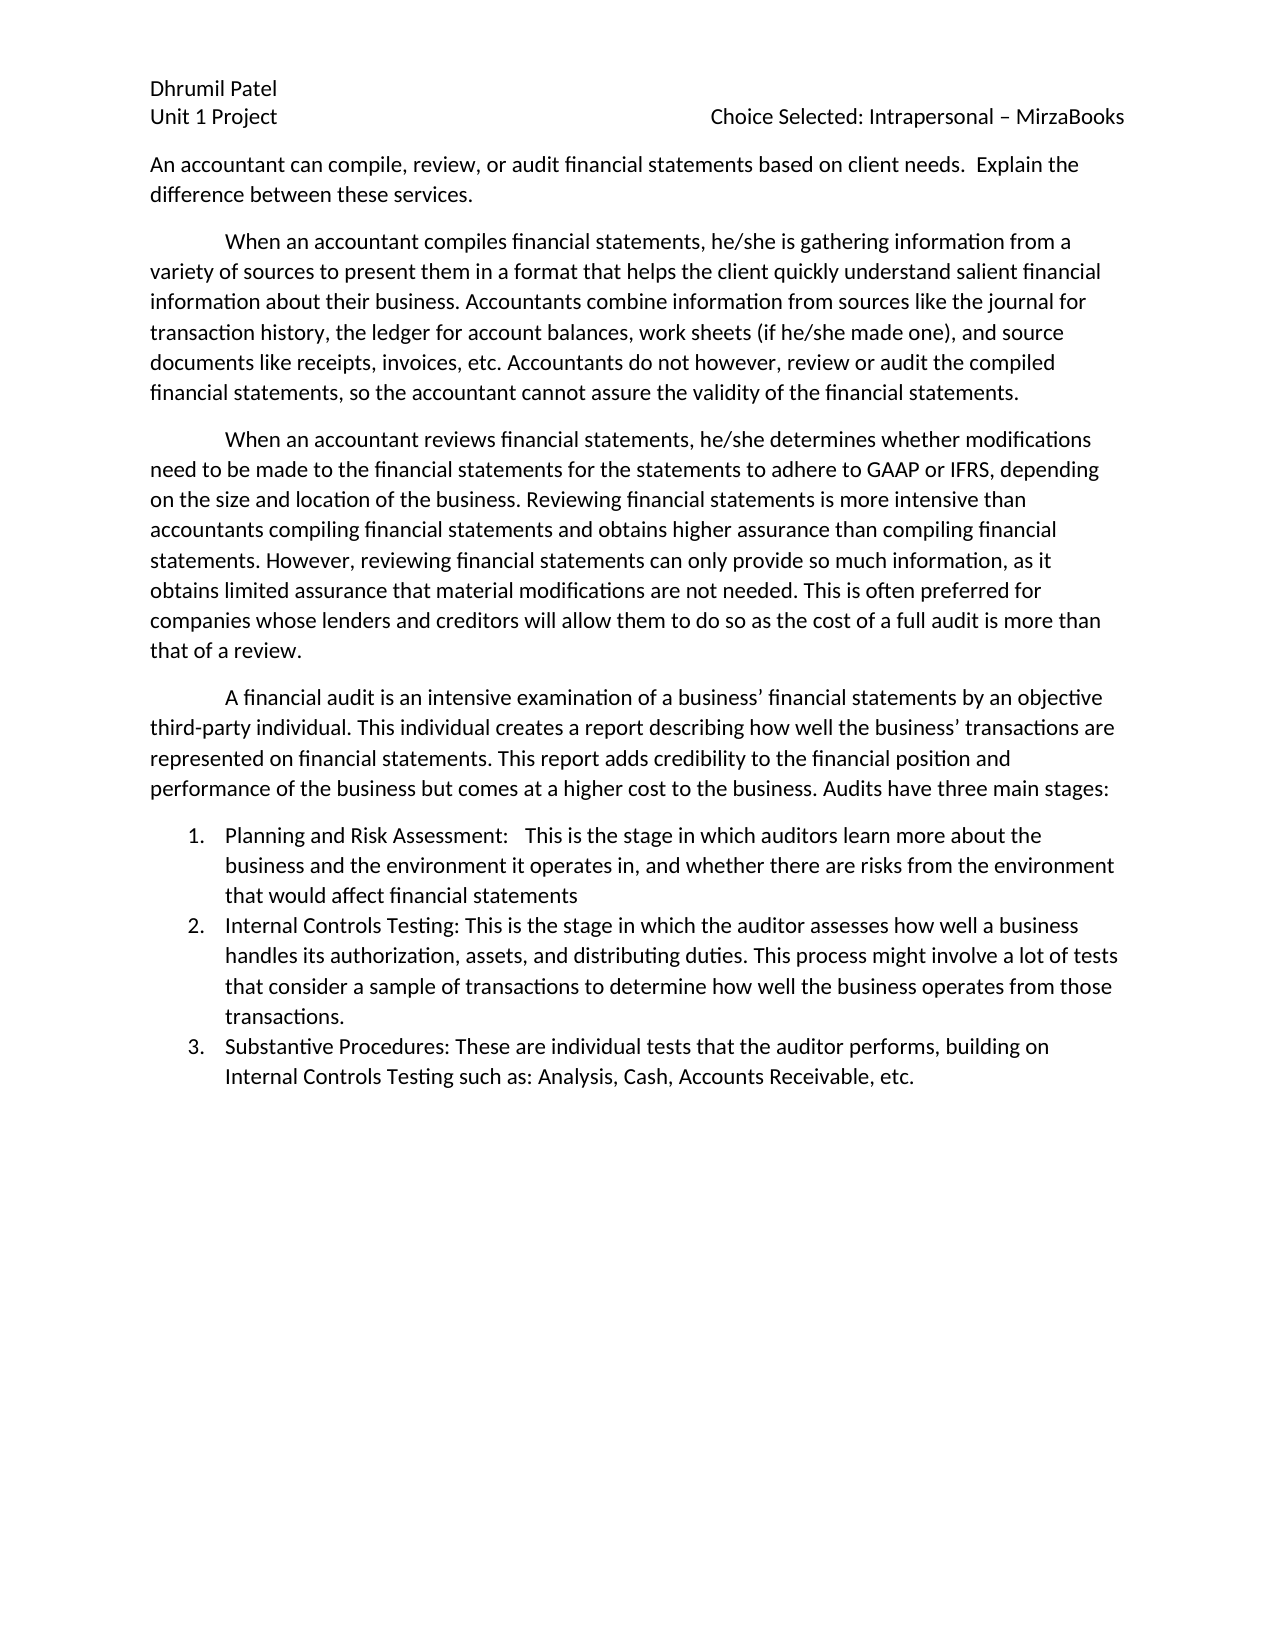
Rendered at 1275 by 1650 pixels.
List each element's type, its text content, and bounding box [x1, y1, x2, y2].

text When an accountant compiles financial statements, he/she is gathering information from a variety of sources to present them in a format that helps the client quickly understand salient financial information about their business. Accountants combine information from sources like the journal for transaction history, the ledger for account balances, work sheets (if he/she made one), and source documents like receipts, invoices, etc. Accountants do not however, review or audit the compiled financial statements, so the accountant cannot assure the validity of the financial statements. [150, 227, 1125, 406]
list Planning and Risk Assessment: This is the stage in which auditors learn more about the business and the environment it operates in, and whether there are risks from the environment that would affect financial statements [187, 821, 1125, 909]
text An accountant can compile, review, or audit financial statements based on client needs. Explain the difference between these services. [150, 150, 1125, 208]
list Substantive Procedures: These are individual tests that the auditor performs, building on Internal Controls Testing such as: Analysis, Cash, Accounts Receivable, etc. [187, 1032, 1125, 1091]
list Internal Controls Testing: This is the stage in which the auditor assesses how well a business handles its authorization, assets, and distributing duties. This process might involve a lot of tests that consider a sample of transactions to determine how well the business operates from those transactions. [187, 911, 1125, 1030]
text When an accountant reviews financial statements, he/she determines whether modifications need to be made to the financial statements for the statements to adhere to GAAP or IFRS, depending on the size and location of the business. Reviewing financial statements is more intensive than accountants compiling financial statements and obtains higher assurance than compiling financial statements. However, reviewing financial statements can only provide so much information, as it obtains limited assurance that material modifications are not needed. This is often preferred for companies whose lenders and creditors will allow them to do so as the cost of a full audit is more than that of a review. [150, 425, 1125, 664]
text A financial audit is an intensive examination of a business’ financial statements by an objective third-party individual. This individual creates a report describing how well the business’ transactions are represented on financial statements. This report adds credibility to the financial position and performance of the business but comes at a higher cost to the business. Audits have three main stages: [150, 683, 1125, 802]
